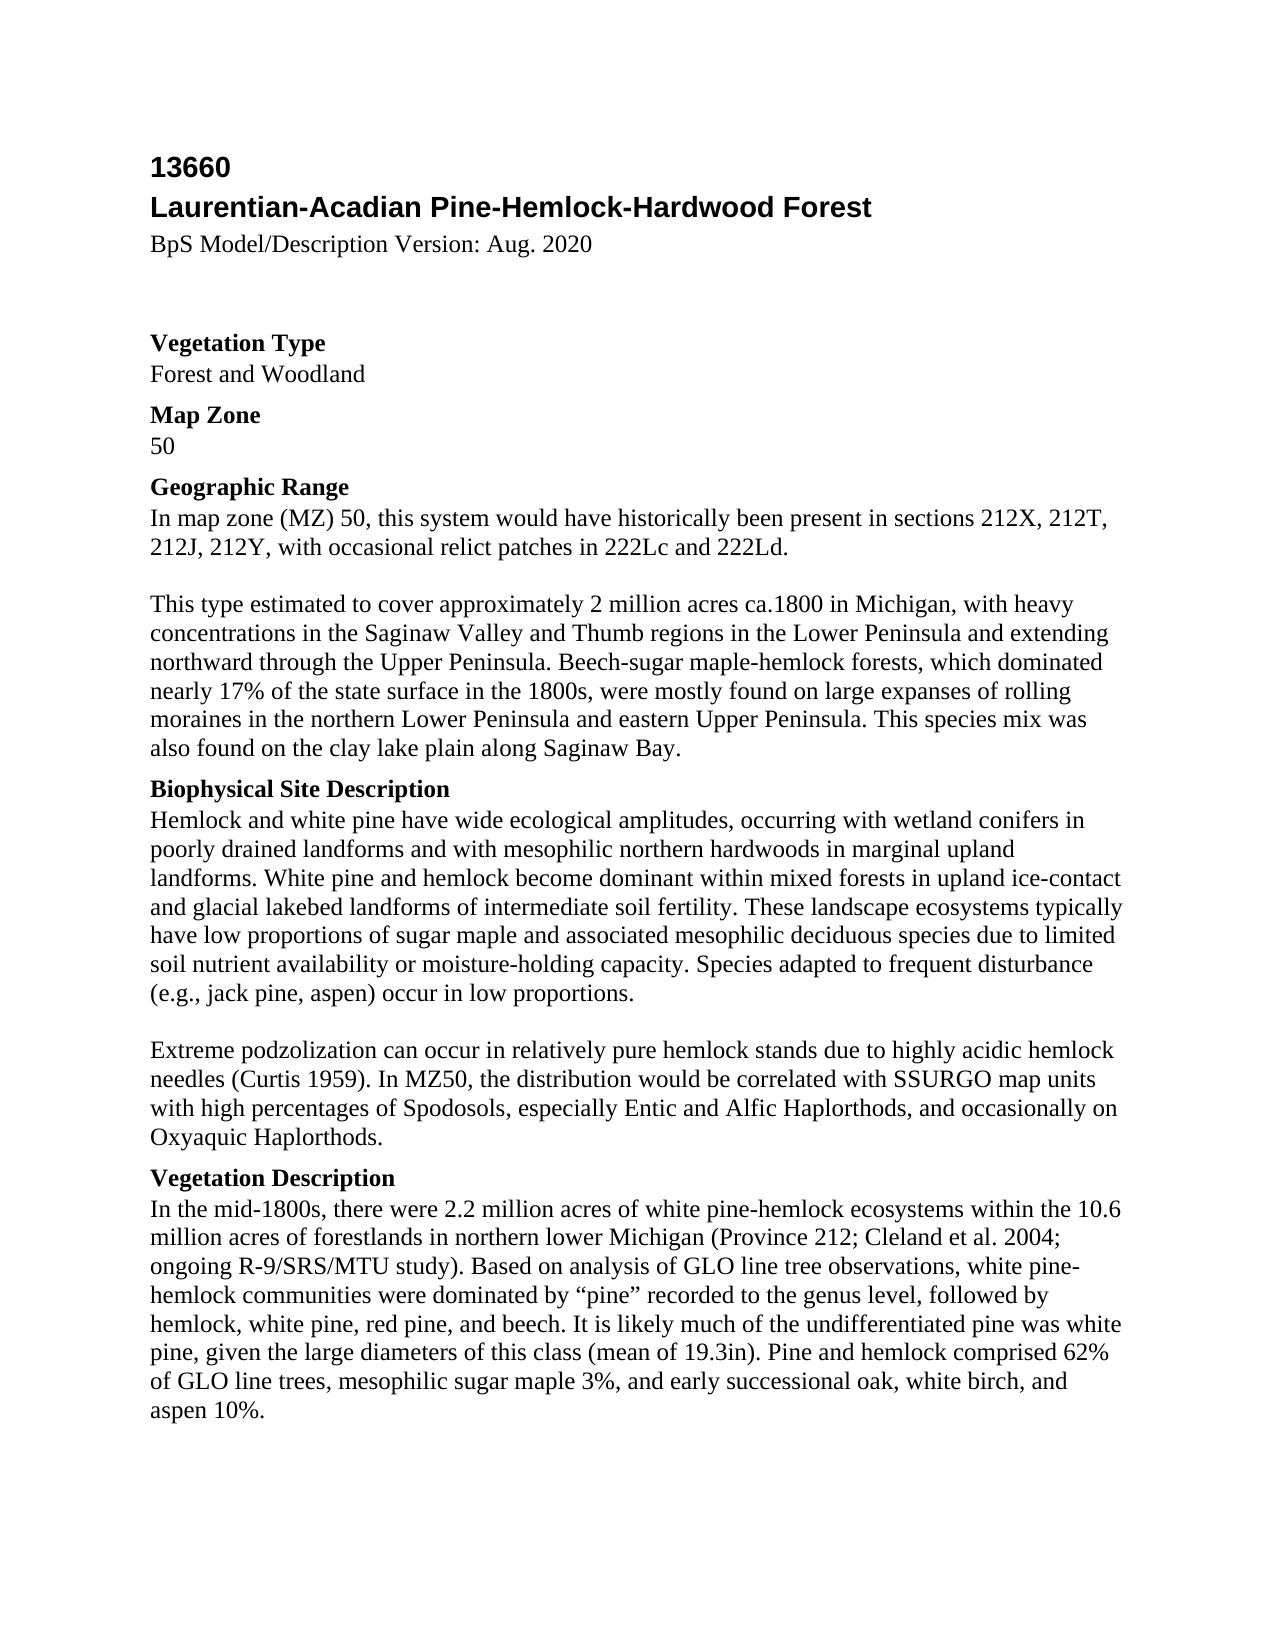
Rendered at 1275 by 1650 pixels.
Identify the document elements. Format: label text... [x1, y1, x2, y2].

text Biophysical Site Description [150, 774, 1125, 803]
text Geographic Range [150, 472, 1125, 501]
text Forest and Woodland [150, 359, 1125, 388]
text 50 [150, 431, 1125, 460]
title Laurentian-Acadian Pine-Hemlock-Hardwood Forest [150, 190, 1125, 223]
text Hemlock and white pine have wide ecological amplitudes, occurring with wetland conifers in poorly drained landforms and with mesophilic northern hardwoods in marginal upland landforms. White pine and hemlock become dominant within mixed forests in upland ice-contact and glacial lakebed landforms of intermediate soil fertility. These landscape ecosystems typically have low proportions of sugar maple and associated mesophilic deciduous species due to limited soil nutrient availability or moisture-holding capacity. Species adapted to frequent disturbance (e.g., jack pine, aspen) occur in low proportions. [150, 805, 1125, 1007]
text Map Zone [150, 400, 1125, 429]
text Extreme podzolization can occur in relatively pure hemlock stands due to highly acidic hemlock needles (Curtis 1959). In MZ50, the distribution would be correlated with SSURGO map units with high percentages of Spodosols, especially Entic and Alfic Haplorthods, and occasionally on Oxyaquic Haplorthods. [150, 1035, 1125, 1150]
text Vegetation Type [150, 328, 1125, 357]
text In the mid-1800s, there were 2.2 million acres of white pine-hemlock ecosystems within the 10.6 million acres of forestlands in northern lower Michigan (Province 212; Cleland et al. 2004; ongoing R-9/SRS/MTU study). Based on analysis of GLO line tree observations, white pine-hemlock communities were dominated by “pine” recorded to the genus level, followed by hemlock, white pine, red pine, and beech. It is likely much of the undifferentiated pine was white pine, given the large diameters of this class (mean of 19.3in). Pine and hemlock comprised 62% of GLO line trees, mesophilic sugar maple 3%, and early successional oak, white birch, and aspen 10%. [150, 1194, 1125, 1424]
text This type estimated to cover approximately 2 million acres ca.1800 in Michigan, with heavy concentrations in the Saginaw Valley and Thumb regions in the Lower Peninsula and extending northward through the Upper Peninsula. Beech-sugar maple-hemlock forests, which dominated nearly 17% of the state surface in the 1800s, were mostly found on large expanses of rolling moraines in the northern Lower Peninsula and eastern Upper Peninsula. This species mix was also found on the clay lake plain along Saginaw Bay. [150, 589, 1125, 762]
text BpS Model/Description Version: Aug. 2020 [150, 229, 1125, 258]
text Vegetation Description [150, 1163, 1125, 1192]
text In map zone (MZ) 50, this system would have historically been present in sections 212X, 212T, 212J, 212Y, with occasional relict patches in 222Lc and 222Ld. [150, 503, 1125, 561]
title 13660 [150, 150, 1125, 183]
